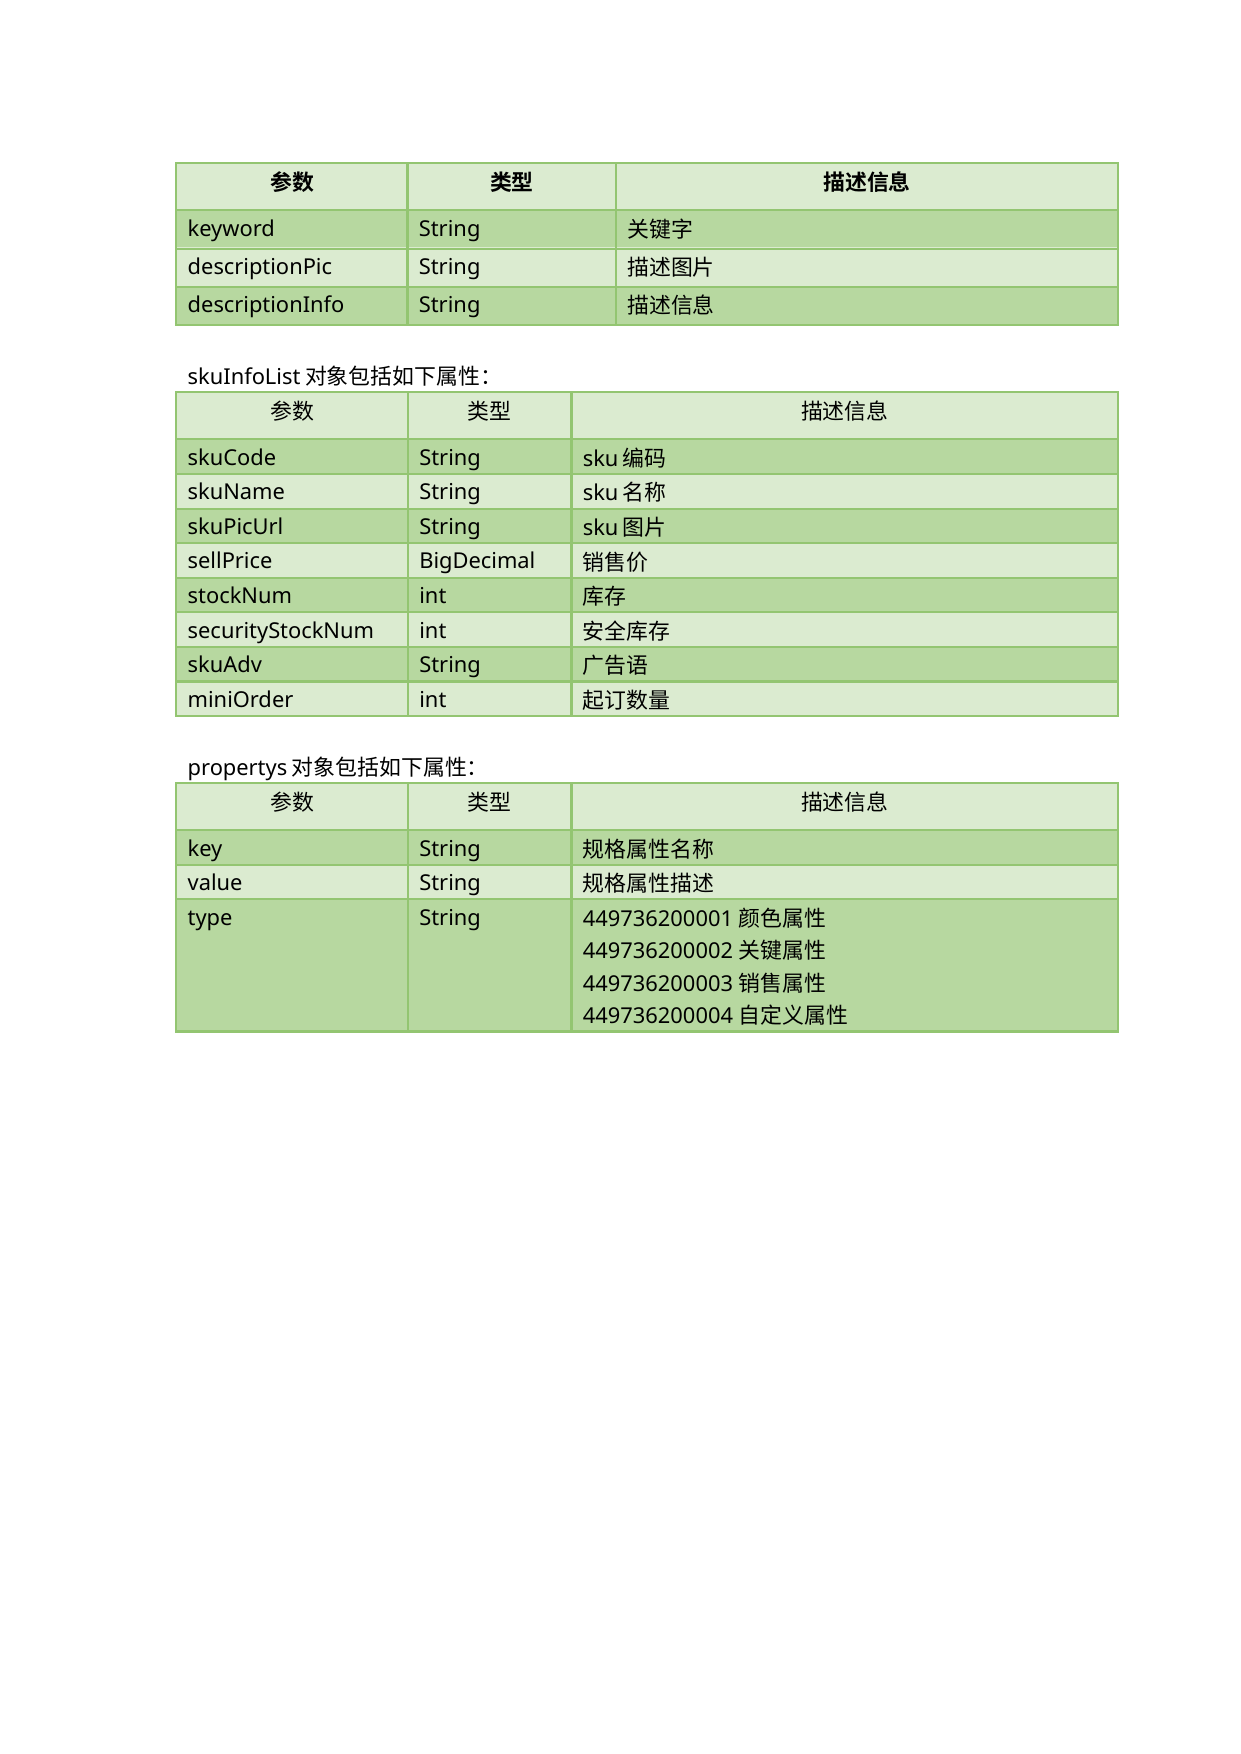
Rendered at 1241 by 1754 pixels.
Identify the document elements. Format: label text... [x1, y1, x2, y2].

table_header 参数 [177, 784, 407, 829]
table_cell int [409, 683, 570, 715]
table_cell 库存 [573, 579, 1117, 611]
table_cell sku图片 [573, 510, 1117, 542]
table_cell String [409, 900, 570, 1030]
table_header 参数 [177, 393, 407, 438]
table_cell String [409, 510, 570, 542]
table_header 参数 [177, 164, 406, 209]
table_cell value [177, 866, 407, 898]
table_header 描述信息 [617, 164, 1117, 209]
table_cell key [177, 831, 407, 864]
table_cell skuAdv [177, 648, 407, 680]
table_cell String [409, 831, 570, 864]
table_cell descriptionPic [177, 250, 406, 286]
table_cell sellPrice [177, 544, 407, 577]
table_cell 起订数量 [573, 683, 1117, 715]
table_cell sku编码 [573, 440, 1117, 473]
table_cell 规格属性描述 [573, 866, 1117, 898]
table_cell String [409, 648, 570, 680]
table_cell 关键字 [617, 211, 1117, 247]
text propertys对象包括如下属性： [187, 749, 1053, 782]
table_cell 销售价 [573, 544, 1117, 577]
table_cell skuPicUrl [177, 510, 407, 542]
table_cell keyword [177, 211, 406, 247]
table_cell type [177, 900, 407, 1030]
table_cell 广告语 [573, 648, 1117, 680]
table_header 描述信息 [573, 784, 1117, 829]
table_header 类型 [409, 393, 570, 438]
text skuInfoList对象包括如下属性： [187, 359, 1053, 391]
table_cell String [409, 250, 615, 286]
table_cell sku名称 [573, 475, 1117, 507]
table_cell 描述图片 [617, 250, 1117, 286]
table_cell int [409, 613, 570, 646]
table_cell 描述信息 [617, 288, 1117, 324]
table_header 描述信息 [573, 393, 1117, 438]
table_cell 安全库存 [573, 613, 1117, 646]
table_cell 规格属性名称 [573, 831, 1117, 864]
table_header 类型 [409, 164, 615, 209]
table_cell BigDecimal [409, 544, 570, 577]
table_cell String [409, 440, 570, 473]
table_cell String [409, 211, 615, 247]
table_cell String [409, 288, 615, 324]
table_cell 449736200001 颜色属性 449736200002 关键属性 449736200003 销售属性 449736200004 自定义属性 [573, 900, 1117, 1030]
table_cell securityStockNum [177, 613, 407, 646]
table_cell stockNum [177, 579, 407, 611]
table_cell String [409, 866, 570, 898]
table_cell String [409, 475, 570, 507]
table_cell descriptionInfo [177, 288, 406, 324]
table_cell miniOrder [177, 683, 407, 715]
table_cell skuName [177, 475, 407, 507]
table_cell int [409, 579, 570, 611]
table_cell skuCode [177, 440, 407, 473]
table_header 类型 [409, 784, 570, 829]
